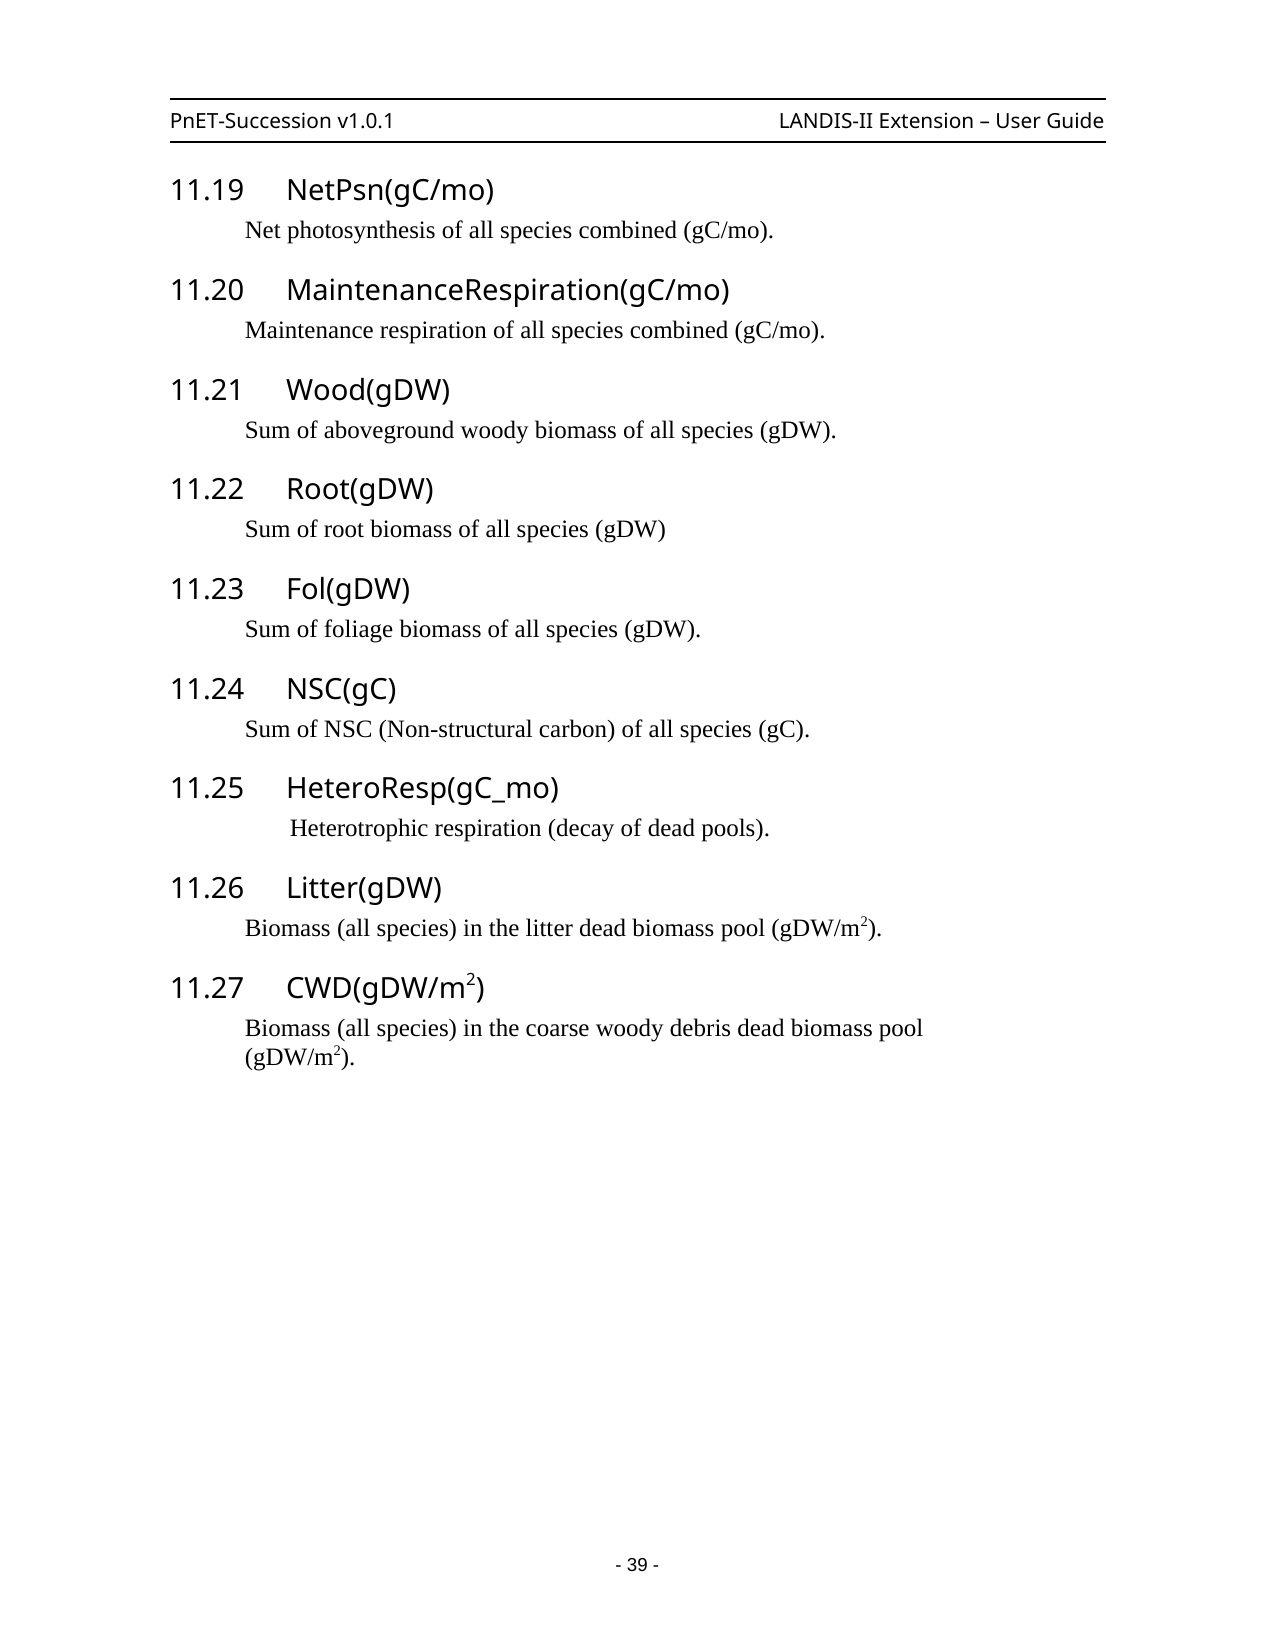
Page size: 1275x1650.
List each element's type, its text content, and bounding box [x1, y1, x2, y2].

subtitle Fol(gDW) [169, 568, 1106, 608]
text Biomass (all species) in the litter dead biomass pool (gDW/m2). [244, 913, 1001, 942]
subtitle NetPsn(gC/mo) [169, 169, 1106, 209]
subtitle Wood(gDW) [169, 369, 1106, 408]
text Sum of foliage biomass of all species (gDW). [244, 614, 1001, 643]
text Sum of root biomass of all species (gDW) [244, 514, 1001, 543]
subtitle HeteroResp(gC_mo) [169, 768, 1106, 807]
subtitle MaintenanceRespiration(gC/mo) [169, 269, 1106, 309]
text Biomass (all species) in the coarse woody debris dead biomass pool (gDW/m2). [244, 1013, 1001, 1070]
text Sum of NSC (Non-structural carbon) of all species (gC). [244, 714, 1001, 743]
text Sum of aboveground woody biomass of all species (gDW). [244, 415, 1001, 443]
subtitle NSC(gC) [169, 668, 1106, 708]
text Net photosynthesis of all species combined (gC/mo). [244, 215, 1001, 244]
text Heterotrophic respiration (decay of dead pools). [289, 813, 1001, 842]
text Maintenance respiration of all species combined (gC/mo). [244, 315, 1001, 344]
subtitle Litter(gDW) [169, 867, 1106, 907]
subtitle CWD(gDW/m2) [169, 967, 1106, 1007]
subtitle Root(gDW) [169, 468, 1106, 508]
